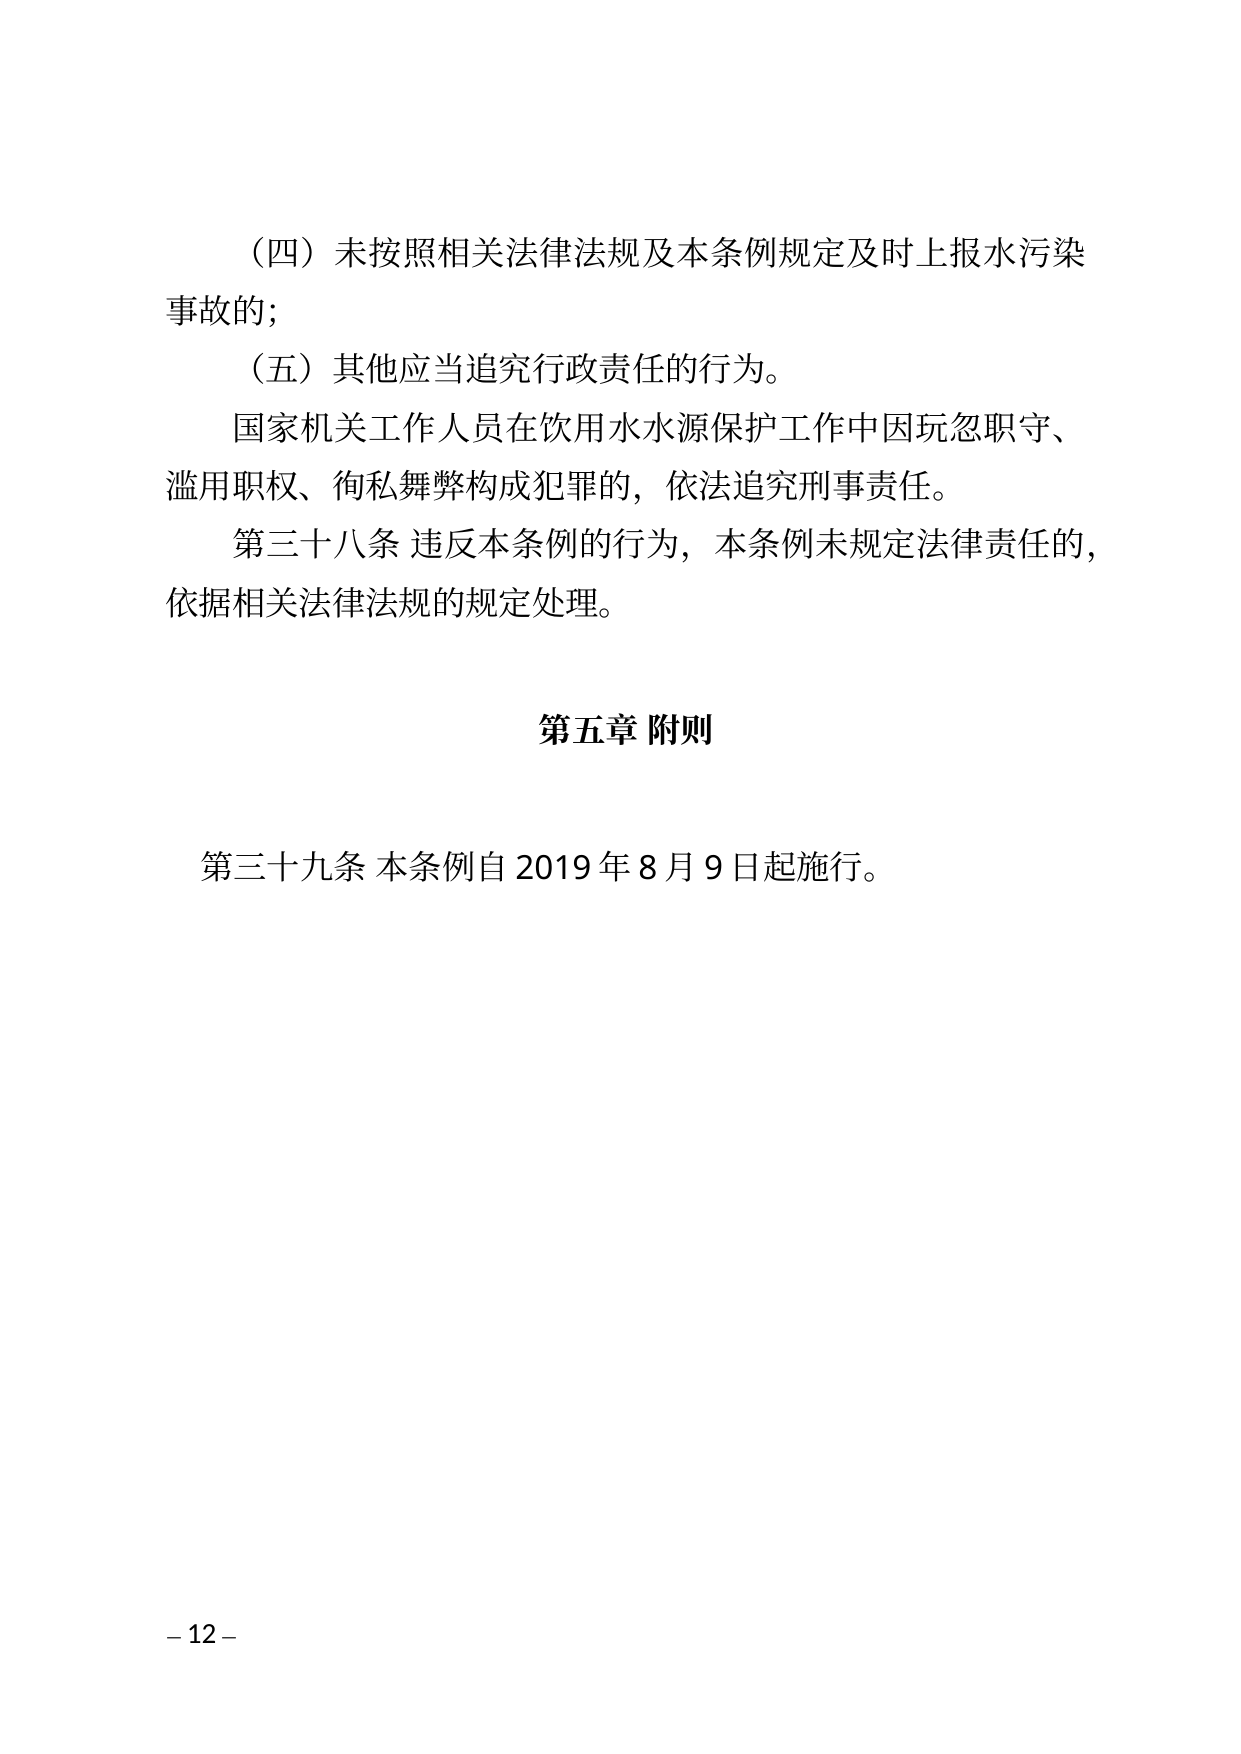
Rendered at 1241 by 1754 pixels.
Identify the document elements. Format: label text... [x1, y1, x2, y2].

text 国家机关工作人员在饮用水水源保护工作中因玩忽职守、滥用职权、徇私舞弊构成犯罪的，依法追究刑事责任。 [165, 393, 1087, 510]
text 第五章 附则 [165, 696, 1087, 754]
text （四）未按照相关法律法规及本条例规定及时上报水污染事故的； [165, 218, 1087, 335]
text （五）其他应当追究行政责任的行为。 [165, 335, 1087, 393]
text 第三十八条 违反本条例的行为，本条例未规定法律责任的，依据相关法律法规的规定处理。 [165, 510, 1087, 627]
text 第三十九条 本条例自2019年8月9日起施行。 [165, 833, 1087, 891]
